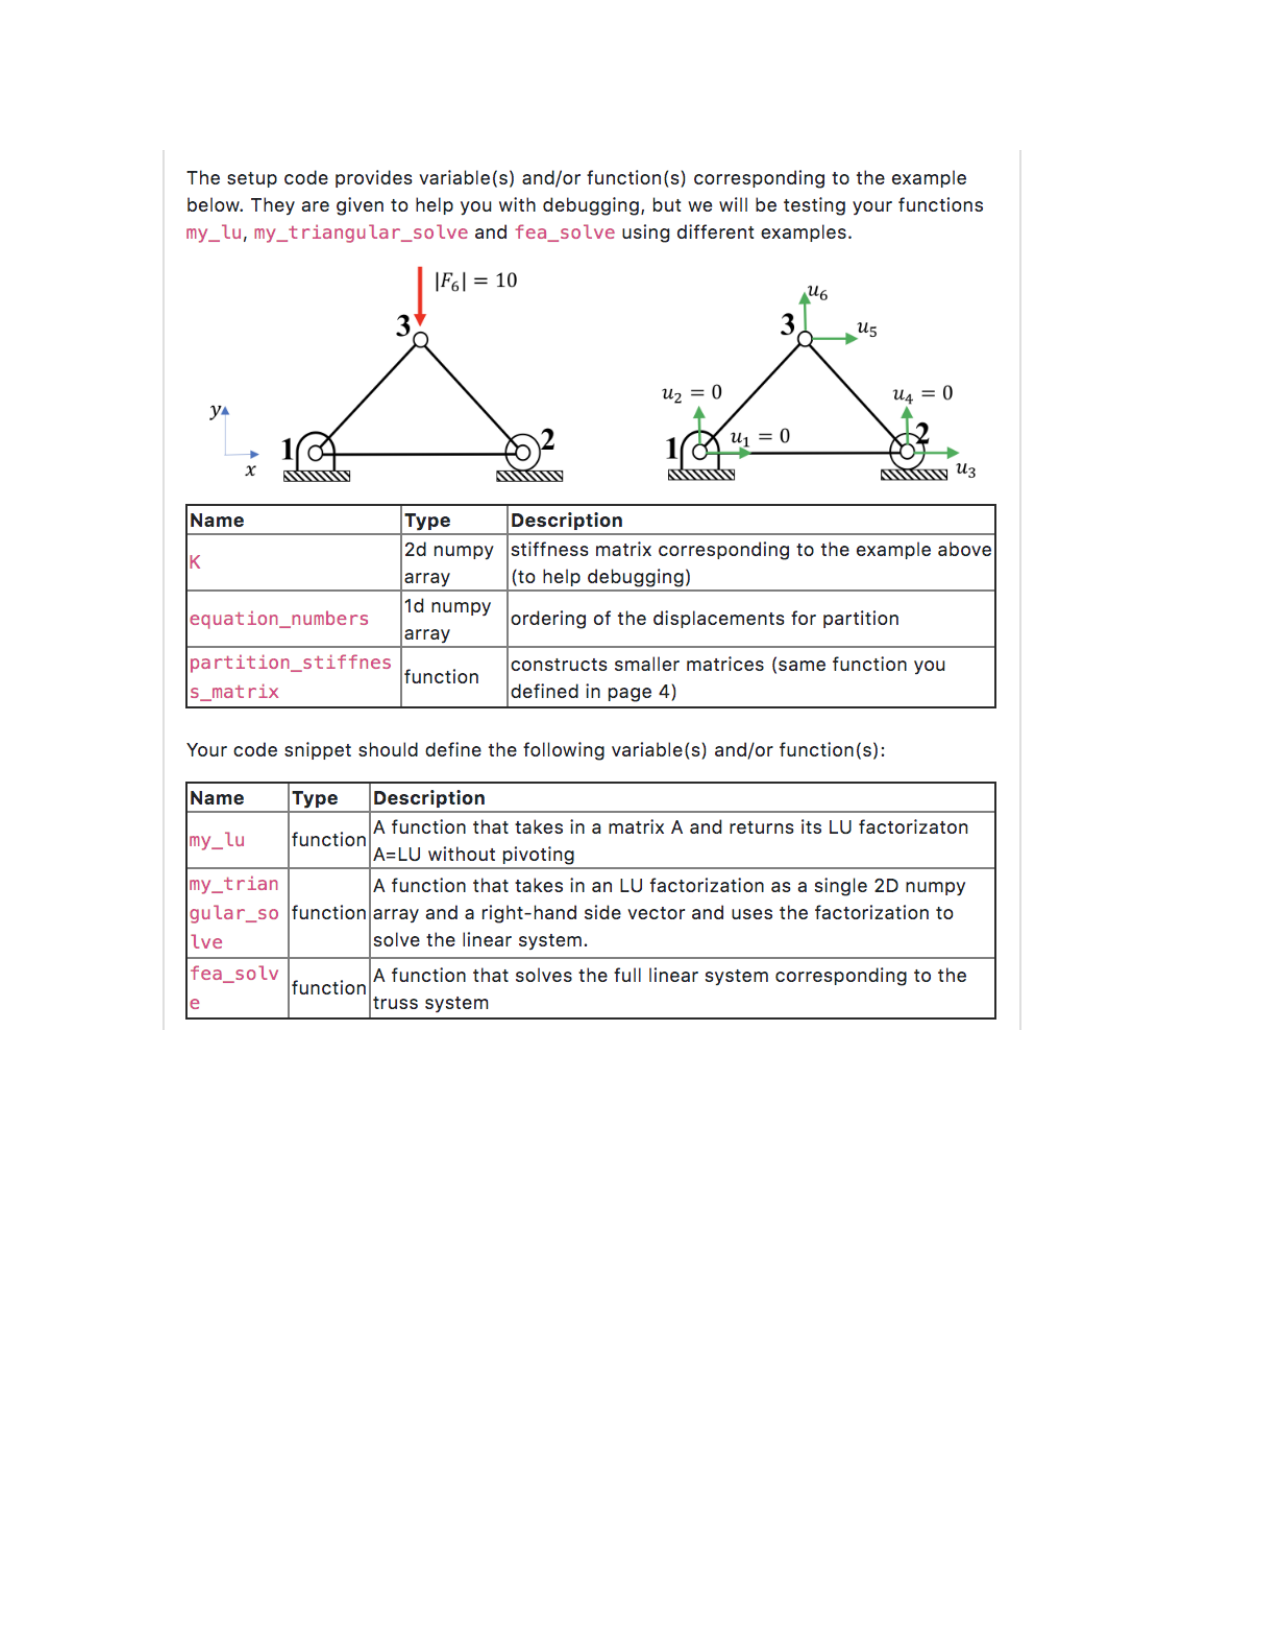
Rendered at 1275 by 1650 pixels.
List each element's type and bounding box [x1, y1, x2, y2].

picture [150, 150, 1034, 1030]
